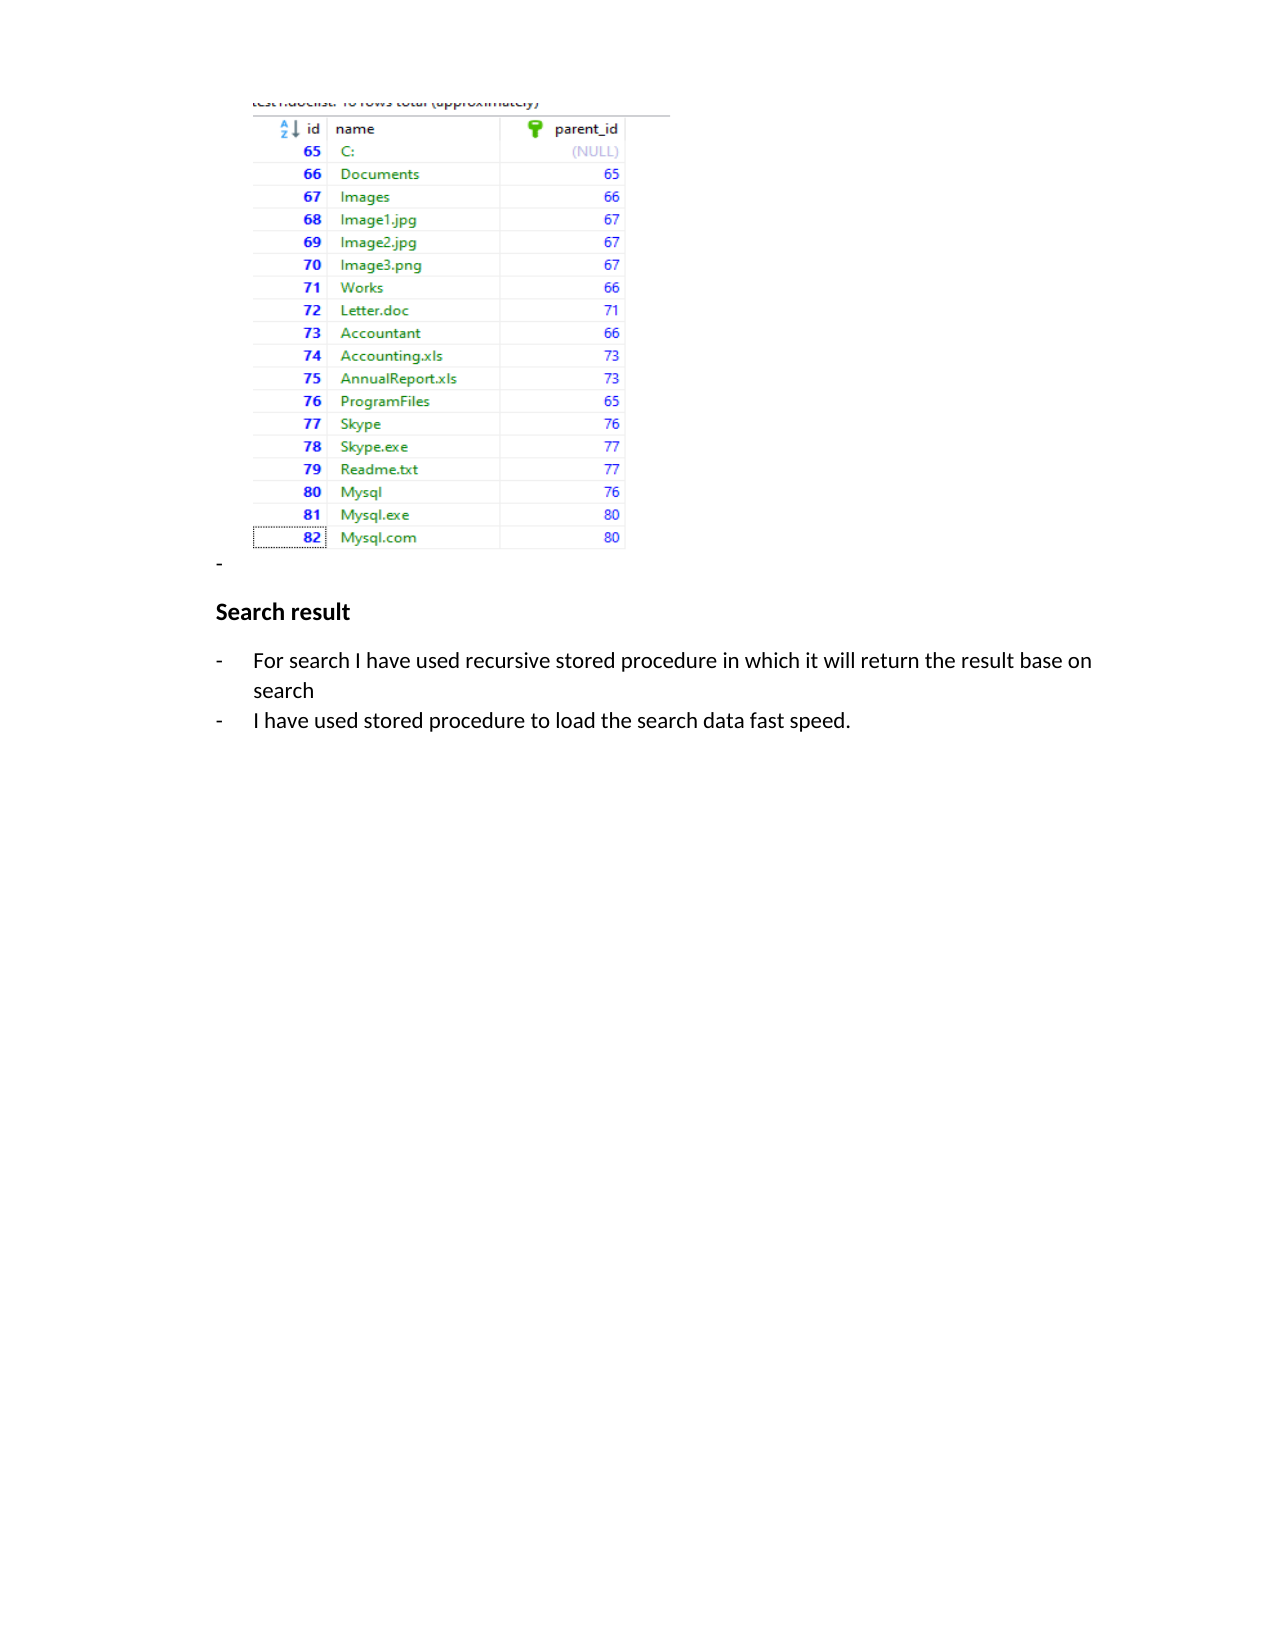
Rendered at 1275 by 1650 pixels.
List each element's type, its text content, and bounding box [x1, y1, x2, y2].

text Search result [216, 596, 1144, 627]
picture [253, 103, 671, 572]
list I have used stored procedure to load the search data fast speed. [216, 706, 1144, 734]
list For search I have used recursive stored procedure in which it will return the result base on search [216, 646, 1144, 704]
